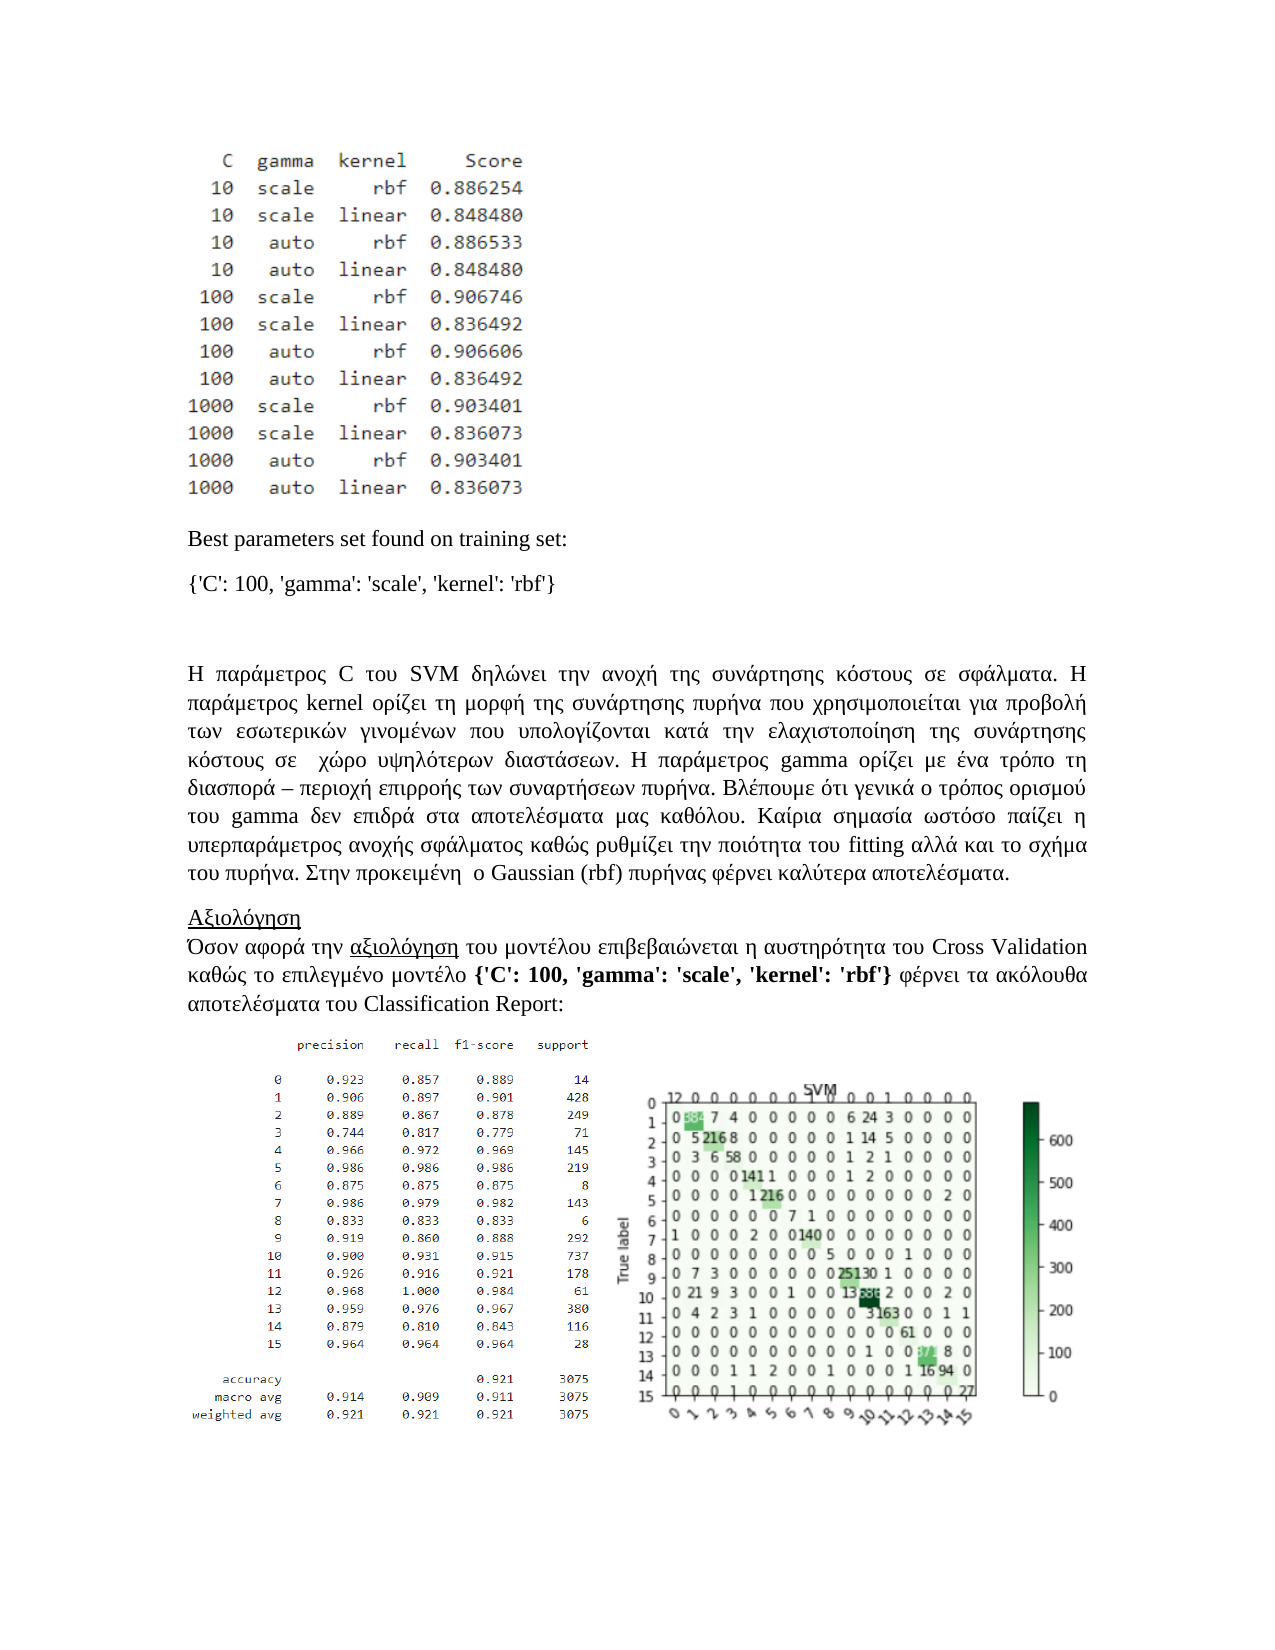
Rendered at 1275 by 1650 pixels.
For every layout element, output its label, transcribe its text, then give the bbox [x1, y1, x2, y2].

picture [187, 1035, 1082, 1429]
picture [187, 150, 543, 507]
text {'C': 100, 'gamma': 'scale', 'kernel': 'rbf'} [187, 570, 1087, 596]
subtitle Αξιολόγηση [187, 904, 1087, 931]
text Η παράμετρος C του SVM δηλώνει την ανοχή της συνάρτησης κόστους σε σφάλματα. Η παράμετρος kernel ορίζει τη μορφή της συνάρτησης πυρήνα που χρησιμοποιείται για προβολή των εσωτερικών γινομένων που υπολογίζονται κατά την ελαχιστοποίηση της συνάρτησης κόστους σε χώρο υψηλότερων διαστάσεων. Η παράμετρος gamma ορίζει με ένα τρόπο τη διασπορά – περιοχή επιρροής των συναρτήσεων πυρήνα. Βλέπουμε ότι γενικά ο τρόπος ορισμού του gamma δεν επιδρά στα αποτελέσματα μας καθόλου. Καίρια σημασία ωστόσο παίζει η υπερπαράμετρος ανοχής σφάλματος καθώς ρυθμίζει την ποιότητα του fitting αλλά και το σχήμα του πυρήνα. Στην προκειμένη ο Gaussian (rbf) πυρήνας φέρνει καλύτερα αποτελέσματα. [187, 660, 1087, 886]
text Best parameters set found on training set: [187, 525, 1087, 551]
text Όσον αφορά την αξιολόγηση του μοντέλου επιβεβαιώνεται η αυστηρότητα του Cross Validation καθώς το επιλεγμένο μοντέλο {'C': 100, 'gamma': 'scale', 'kernel': 'rbf'} φέρνει τα ακόλουθα αποτελέσματα του Classification Report: [187, 933, 1087, 1016]
